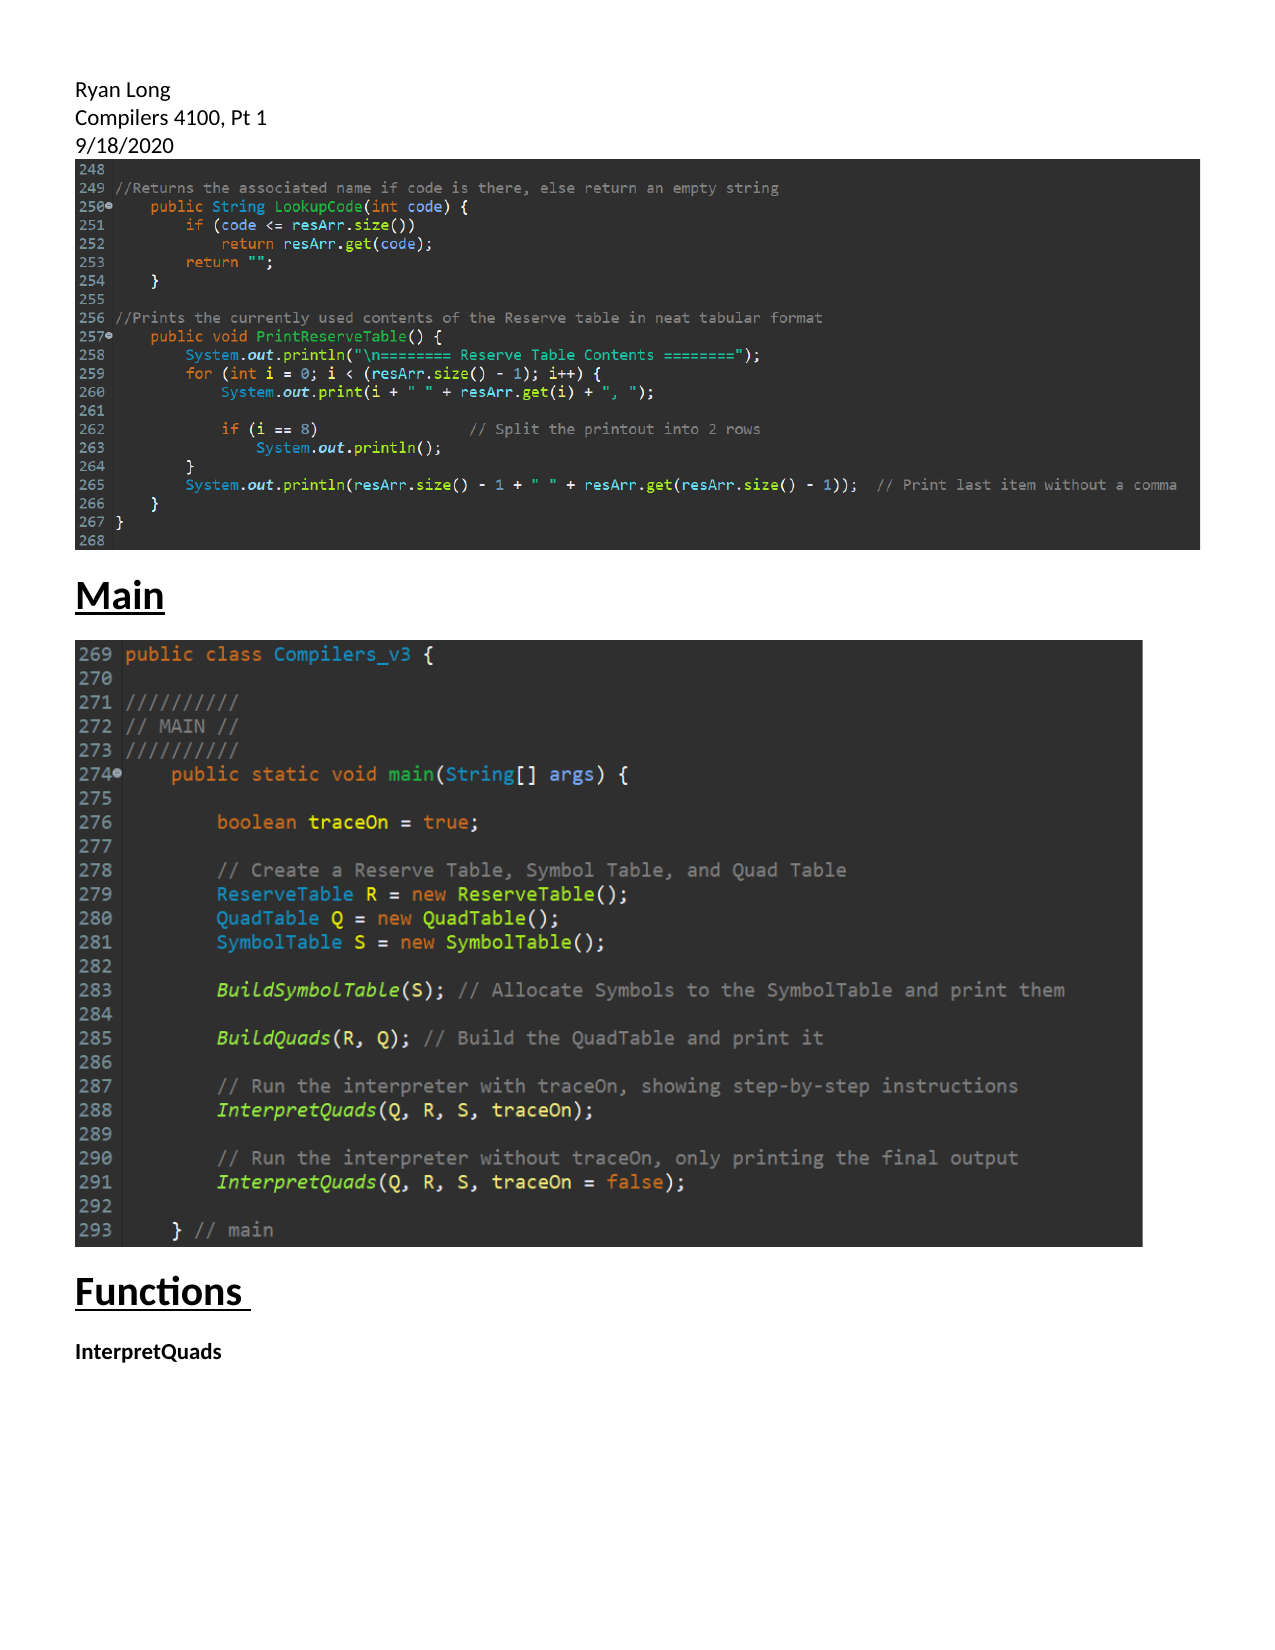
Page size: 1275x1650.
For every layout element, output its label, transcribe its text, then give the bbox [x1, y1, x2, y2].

picture [75, 640, 1143, 1247]
text Functions [75, 1265, 1200, 1316]
text Main [75, 569, 1200, 619]
picture [75, 159, 1200, 550]
text InterpretQuads [75, 1337, 1200, 1365]
